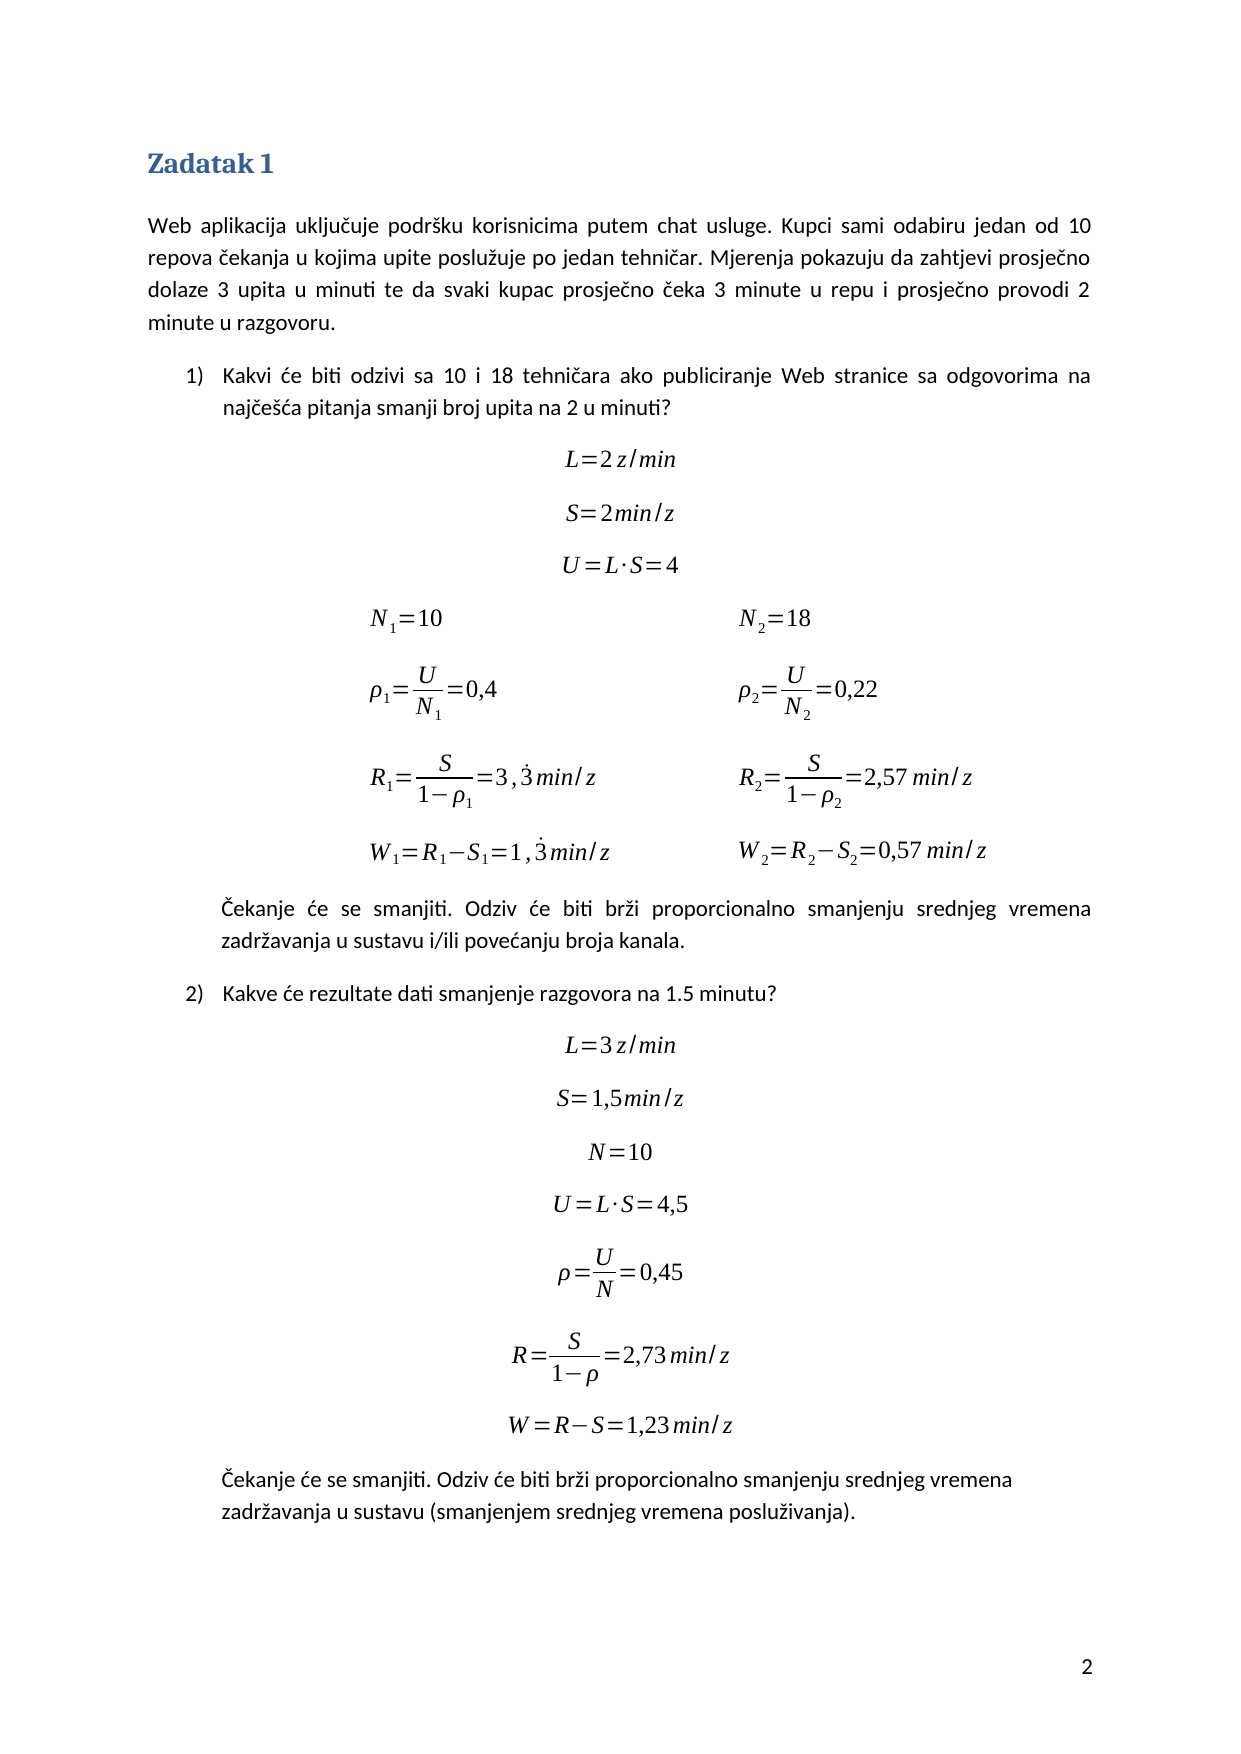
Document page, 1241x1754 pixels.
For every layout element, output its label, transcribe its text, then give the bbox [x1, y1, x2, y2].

text Čekanje će se smanjiti. Odziv će biti brži proporcionalno smanjenju srednjeg vremena zadržavanja u sustavu (smanjenjem srednjeg vremena posluživanja). [221, 1465, 1093, 1525]
text Web aplikacija uključuje podršku korisnicima putem chat usluge. Kupci sami odabiru jedan od 10 repova čekanja u kojima upite poslužuje po jedan tehničar. Mjerenja pokazuju da zahtjevi prosječno dolaze 3 upita u minuti te da svaki kupac prosječno čeka 3 minute u repu i prosječno provodi 2 minute u razgovoru. [148, 211, 1093, 336]
subtitle Zadatak 1 [148, 148, 1093, 181]
text Čekanje će se smanjiti. Odziv će biti brži proporcionalno smanjenju srednjeg vremena zadržavanja u sustavu i/ili povećanju broja kanala. [221, 894, 1093, 954]
list Kakve će rezultate dati smanjenje razgovora na 1.5 minutu? [185, 979, 1093, 1007]
list Kakvi će biti odzivi sa 10 i 18 tehničara ako publiciranje Web stranice sa odgovorima na najčešća pitanja smanji broj upita na 2 u minuti? [185, 361, 1093, 421]
